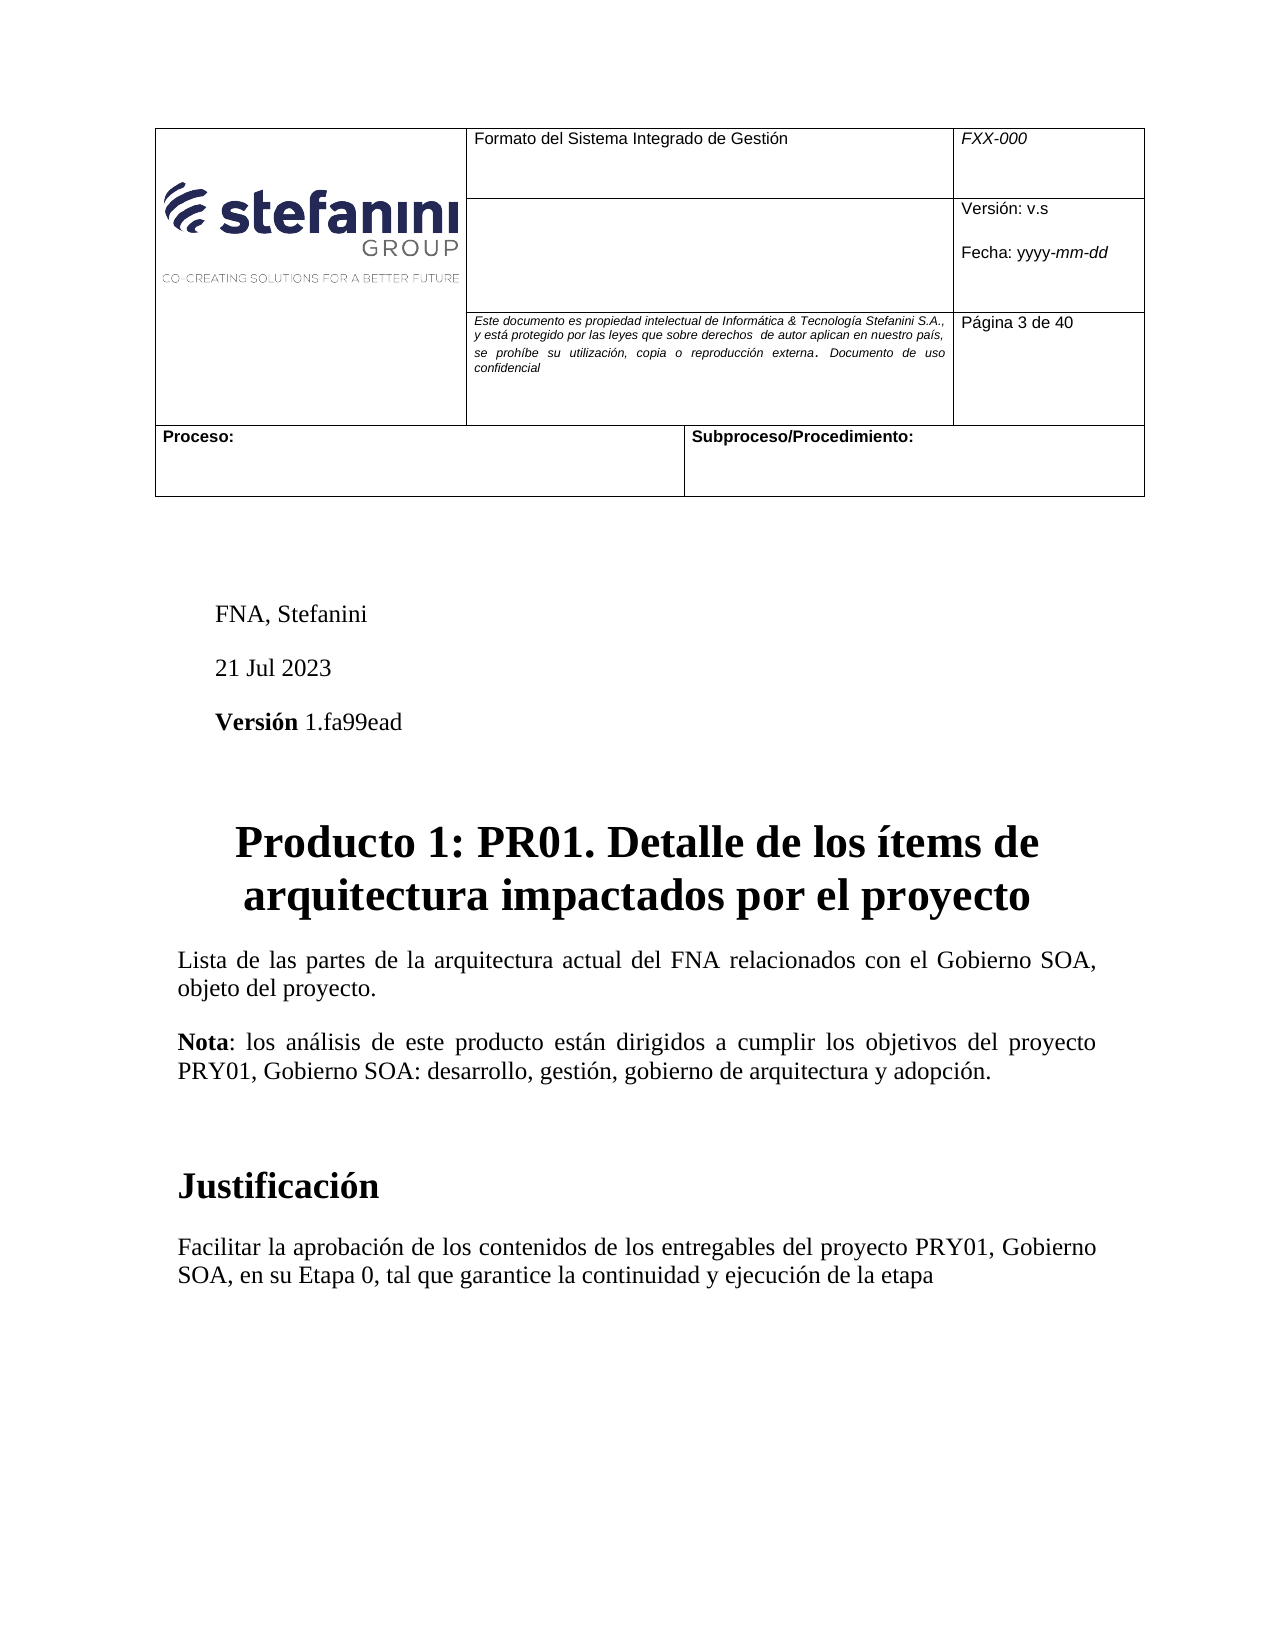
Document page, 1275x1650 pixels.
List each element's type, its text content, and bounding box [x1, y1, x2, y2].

text 21 Jul 2023 [215, 653, 1060, 682]
text Nota: los análisis de este producto están dirigidos a cumplir los objetivos del proyecto PRY01, Gobierno SOA: desarrollo, gestión, gobierno de arquitectura y adopción. [177, 1027, 1098, 1085]
subtitle Justificación [177, 1163, 1098, 1207]
text Versión 1.fa99ead [215, 707, 1060, 736]
text FNA, Stefanini [215, 599, 1060, 628]
text Lista de las partes de la arquitectura actual del FNA relacionados con el Gobierno SOA, objeto del proyecto. [177, 945, 1098, 1002]
text Facilitar la aprobación de los contenidos de los entregables del proyecto PRY01, Gobierno SOA, en su Etapa 0, tal que garantice la continuidad y ejecución de la etapa [177, 1232, 1098, 1289]
subtitle Producto 1: PR01. Detalle de los ítems de arquitectura impactados por el proyecto [177, 814, 1098, 920]
picture [162, 182, 460, 286]
